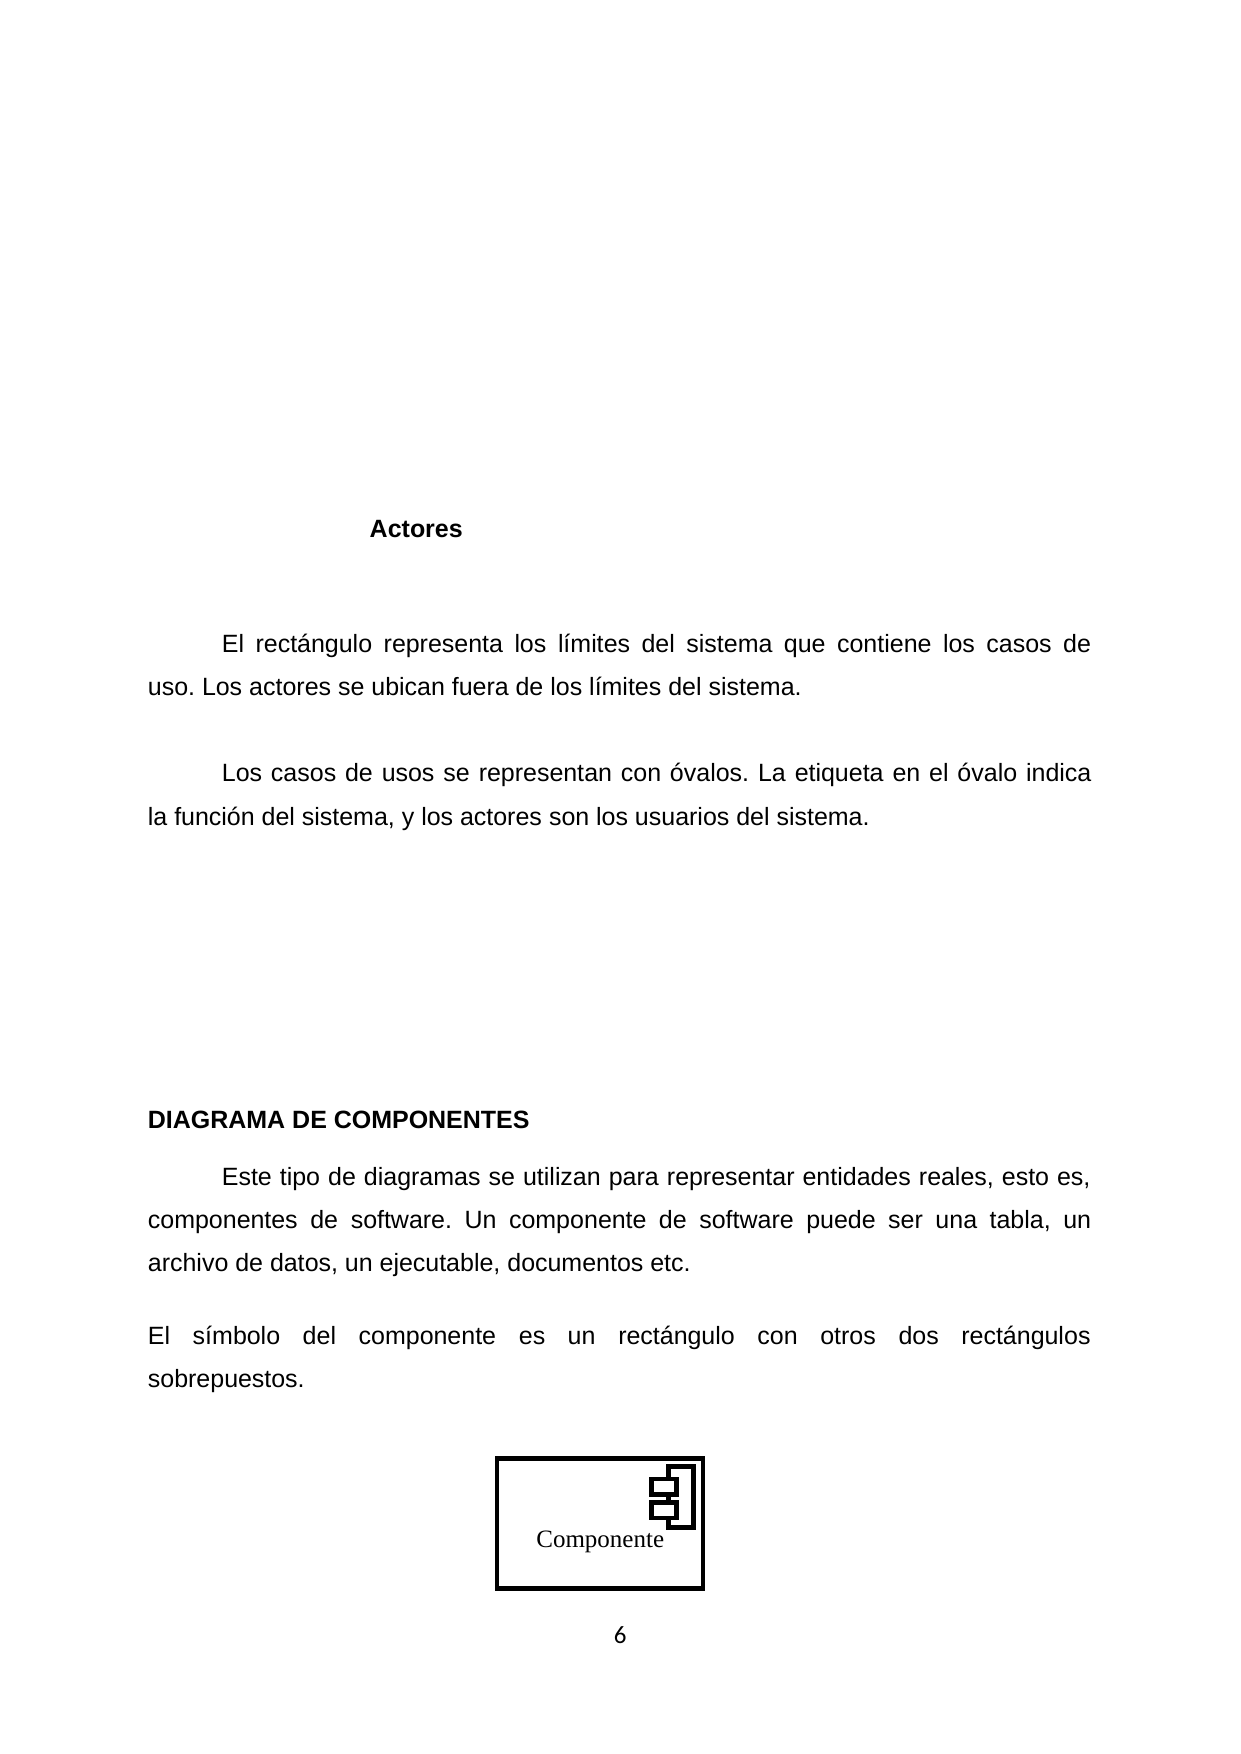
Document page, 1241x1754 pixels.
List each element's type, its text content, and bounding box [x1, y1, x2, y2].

text El símbolo del componente es un rectángulo con otros dos rectángulos sobrepuestos. [148, 1321, 1092, 1392]
text DIAGRAMA DE COMPONENTES [148, 1104, 1092, 1133]
text El rectángulo representa los límites del sistema que contiene los casos de uso. Los actores se ubican fuera de los límites del sistema. [148, 629, 1092, 701]
text Este tipo de diagramas se utilizan para representar entidades reales, esto es, componentes de software. Un componente de software puede ser una tabla, un archivo de datos, un ejecutable, documentos etc. [148, 1162, 1092, 1277]
text Actores [148, 513, 1092, 542]
text Los casos de usos se representan con óvalos. La etiqueta en el óvalo indica la función del sistema, y los actores son los usuarios del sistema. [148, 758, 1092, 830]
